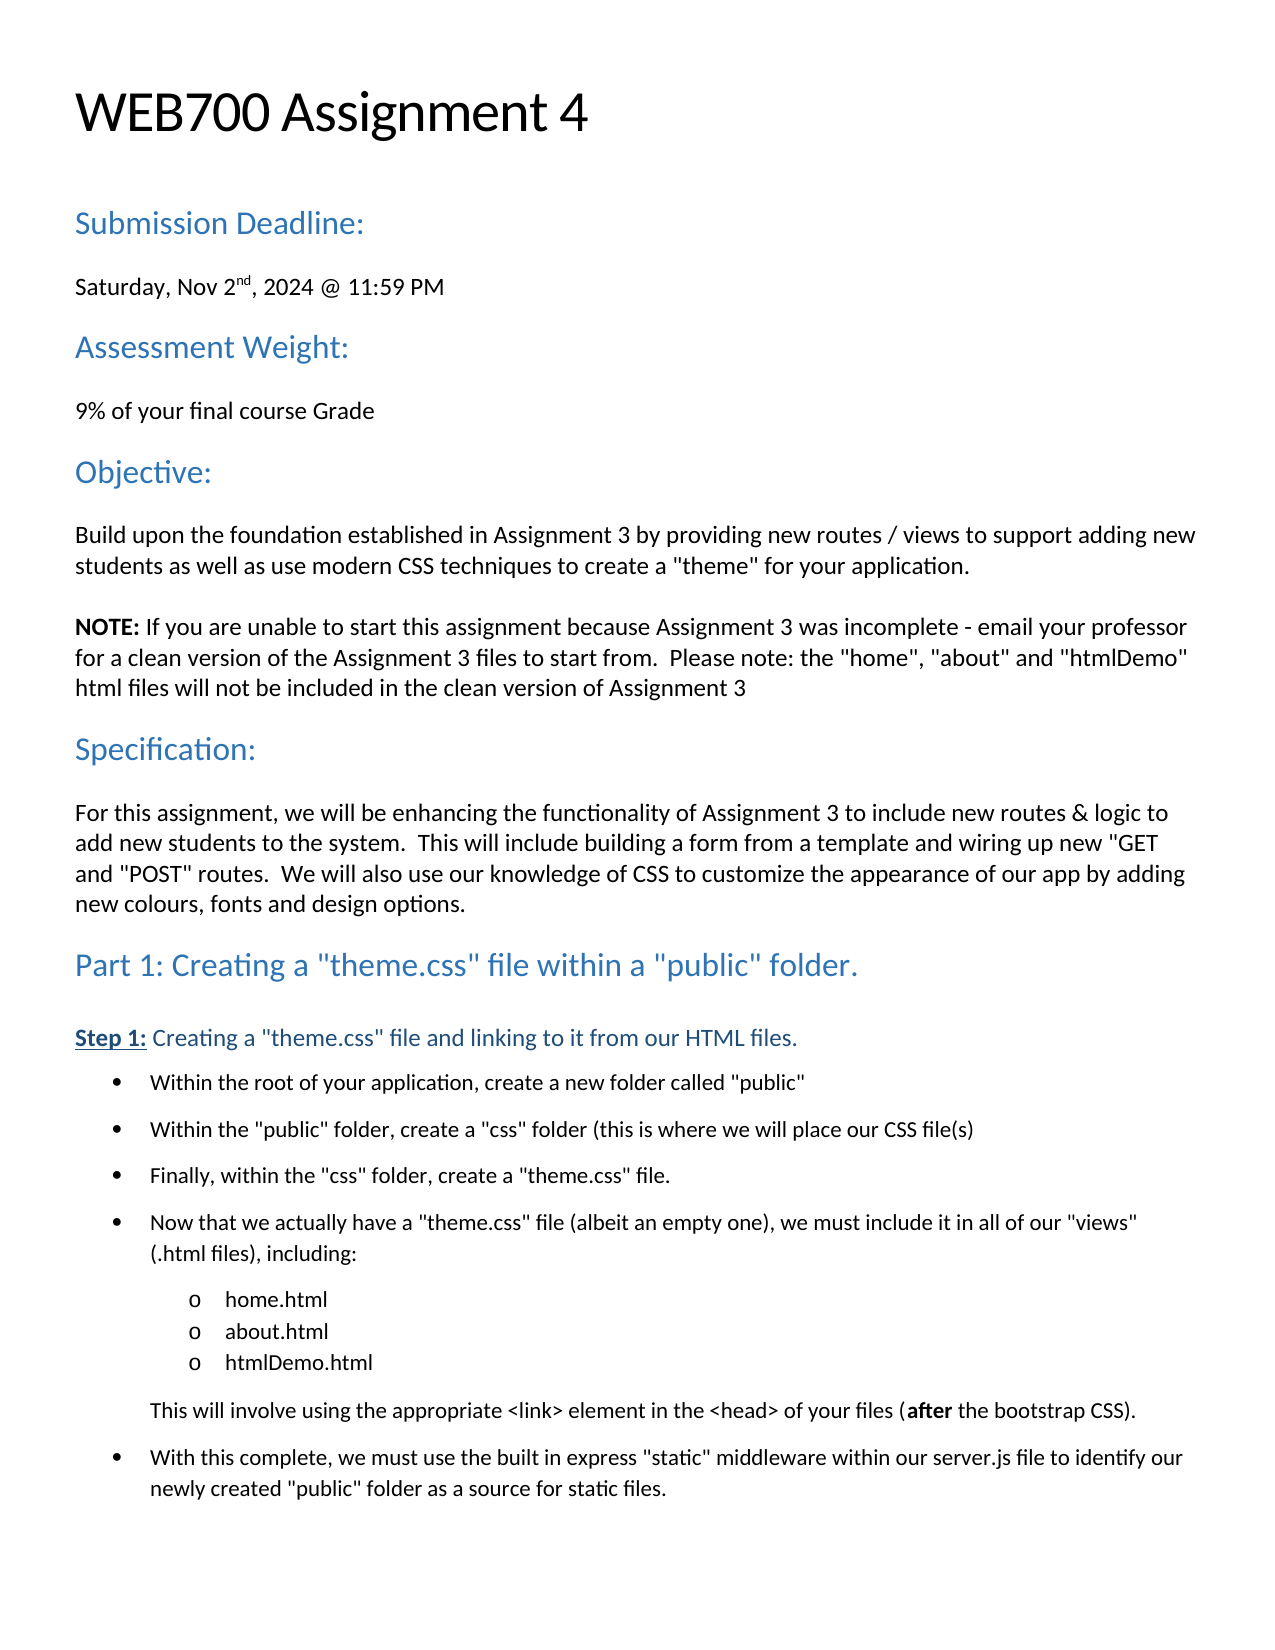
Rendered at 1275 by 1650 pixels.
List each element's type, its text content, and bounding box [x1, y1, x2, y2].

subtitle Specification: [75, 728, 1200, 768]
list Finally, within the "css" folder, create a "theme.css" file. [113, 1162, 1200, 1190]
subtitle Part 1: Creating a "theme.css" file within a "public" folder. [75, 944, 1200, 984]
list With this complete, we must use the built in express "static" middleware within our server.js file to identify our newly created "public" folder as a source for static files. [113, 1443, 1200, 1502]
subtitle Submission Deadline: [75, 202, 1200, 242]
title WEB700 Assignment 4 [75, 75, 1200, 146]
list home.html [188, 1286, 1200, 1315]
subtitle Assessment Weight: [75, 326, 1200, 367]
subtitle Step 1: Creating a "theme.css" file and linking to it from our HTML files. [75, 1022, 1200, 1053]
list htmlDemo.html [188, 1348, 1200, 1378]
subtitle Objective: [75, 451, 1200, 491]
list This will involve using the appropriate <link> element in the <head> of your files (after the bootstrap CSS). [150, 1397, 1200, 1425]
list about.html [188, 1317, 1200, 1346]
text Build upon the foundation established in Assignment 3 by providing new routes / views to support adding new students as well as use modern CSS techniques to create a "theme" for your application. [75, 520, 1200, 581]
text For this assignment, we will be enhancing the functionality of Assignment 3 to include new routes & logic to add new students to the system. This will include building a form from a template and wiring up new "GET and "POST" routes. We will also use our knowledge of CSS to customize the appearance of our app by adding new colours, fonts and design options. [75, 797, 1200, 919]
text NOTE: If you are unable to start this assignment because Assignment 3 was incomplete - email your professor for a clean version of the Assignment 3 files to start from. Please note: the "home", "about" and "htmlDemo" html files will not be included in the clean version of Assignment 3 [75, 611, 1200, 703]
text Saturday, Nov 2nd, 2024 @ 11:59 PM [75, 271, 1200, 301]
list Within the "public" folder, create a "css" folder (this is where we will place our CSS file(s) [113, 1115, 1200, 1143]
list Within the root of your application, create a new folder called "public" [113, 1068, 1200, 1096]
text 9% of your final course Grade [75, 395, 1200, 426]
list Now that we actually have a "theme.css" file (albeit an empty one), we must include it in all of our "views" (.html files), including: [113, 1208, 1200, 1267]
